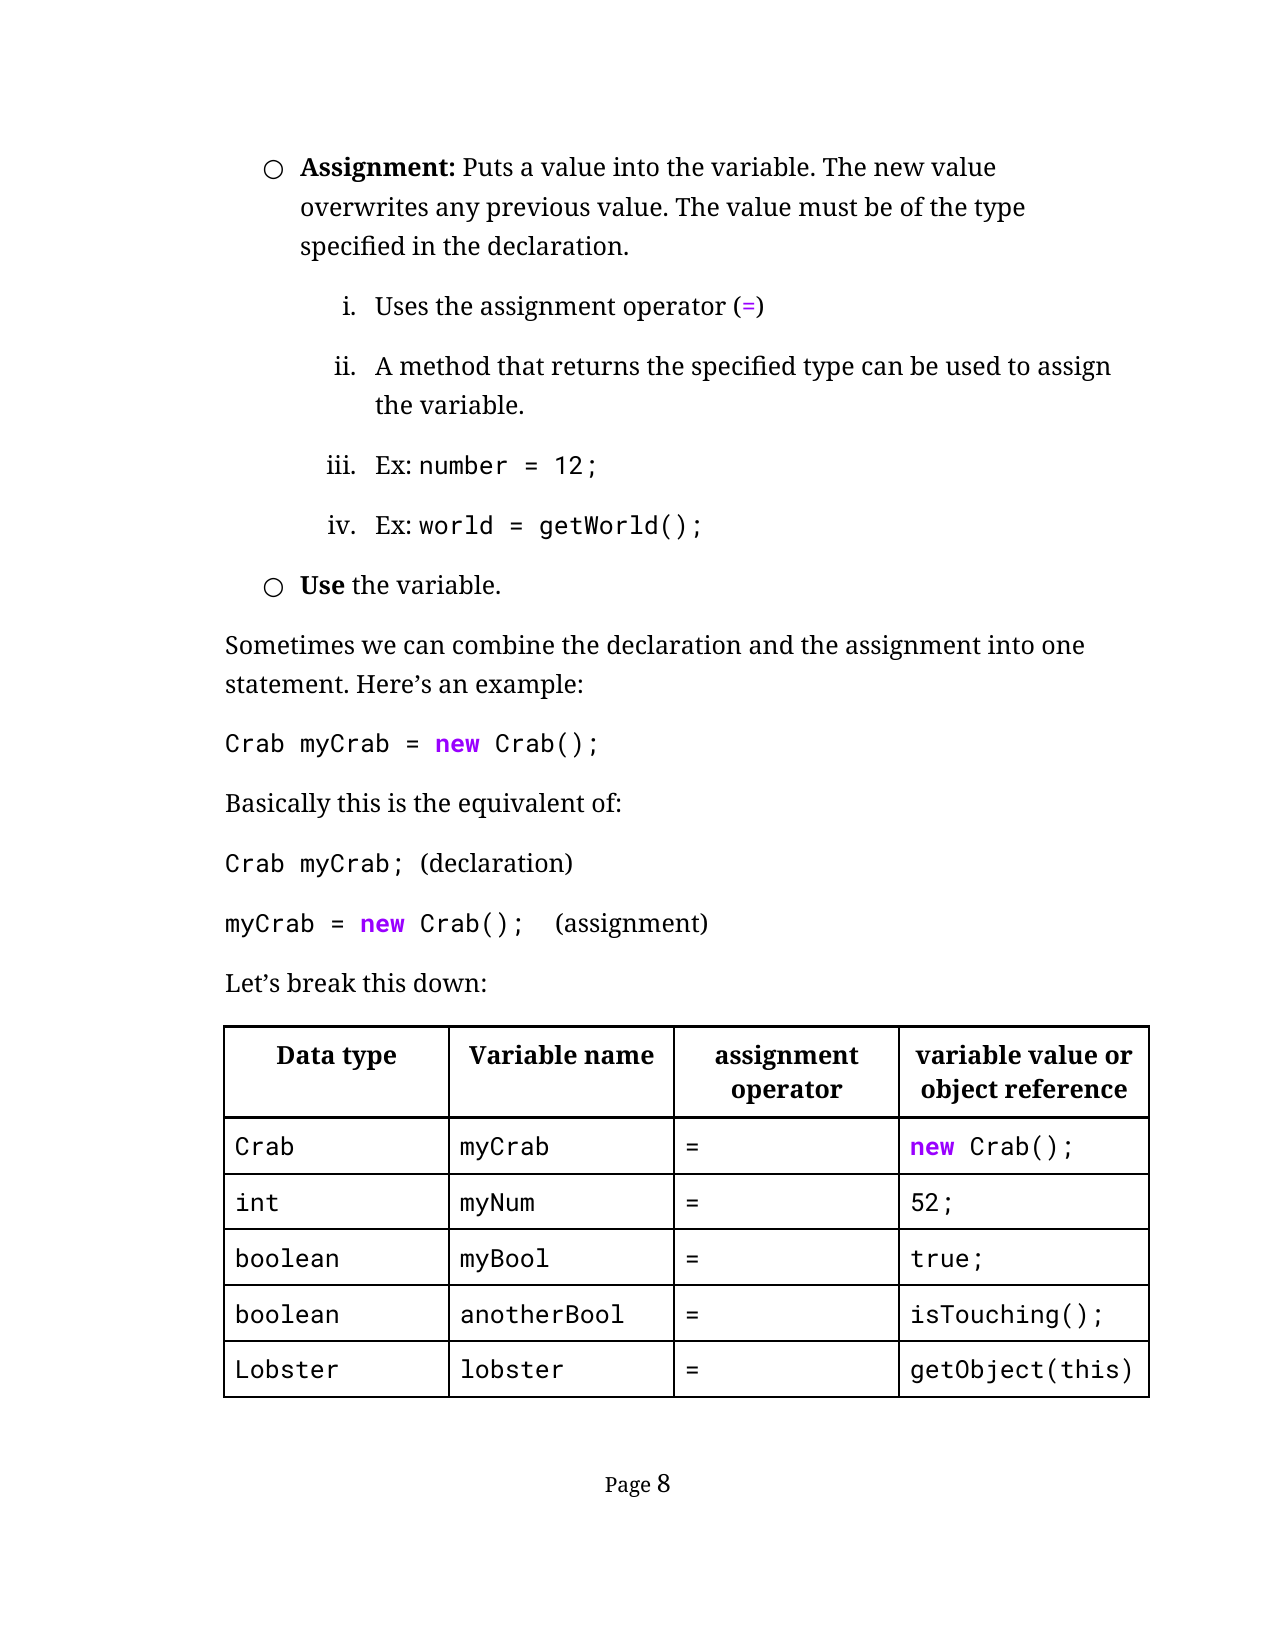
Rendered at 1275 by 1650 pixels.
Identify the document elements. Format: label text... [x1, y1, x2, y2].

list Use the variable. [262, 567, 1125, 602]
table_cell isTouching(); [900, 1286, 1148, 1340]
table_header assignment operator [675, 1028, 898, 1116]
table_cell myCrab [450, 1119, 673, 1172]
table_cell = [675, 1175, 898, 1228]
table_cell boolean [225, 1230, 448, 1284]
table_header Data type [225, 1028, 448, 1116]
table_cell = [675, 1342, 898, 1396]
text Sometimes we can combine the declaration and the assignment into one statement. Here’s an example: [225, 627, 1125, 701]
table_cell lobster [450, 1342, 673, 1396]
text Let’s break this down: [225, 965, 1125, 999]
table_cell myBool [450, 1230, 673, 1284]
table_cell Lobster [225, 1342, 448, 1396]
text myCrab = new Crab(); (assignment) [225, 905, 1125, 939]
table_cell anotherBool [450, 1286, 673, 1340]
list A method that returns the specified type can be used to assign the variable. [356, 348, 1125, 422]
table_cell = [675, 1119, 898, 1172]
table_header Variable name [450, 1028, 673, 1116]
list Uses the assignment operator (=) [356, 288, 1125, 322]
table_header variable value or object reference [900, 1028, 1148, 1116]
text Crab myCrab; (declaration) [225, 845, 1125, 879]
list Assignment: Puts a value into the variable. The new value overwrites any previous value. The value must be of the type specified in the declaration. [262, 150, 1125, 262]
table_cell new Crab(); [900, 1119, 1148, 1172]
table_cell 52; [900, 1175, 1148, 1228]
table_cell int [225, 1175, 448, 1228]
table_cell true; [900, 1230, 1148, 1284]
table_cell myNum [450, 1175, 673, 1228]
table_cell = [675, 1230, 898, 1284]
list Ex: world = getWorld(); [356, 507, 1125, 542]
table_cell Crab [225, 1119, 448, 1172]
table_cell = [675, 1286, 898, 1340]
text Crab myCrab = new Crab(); [225, 727, 1125, 760]
table_cell getObject(this) [900, 1342, 1148, 1396]
list Ex: number = 12; [356, 447, 1125, 482]
text Basically this is the equivalent of: [225, 785, 1125, 819]
table_cell boolean [225, 1286, 448, 1340]
